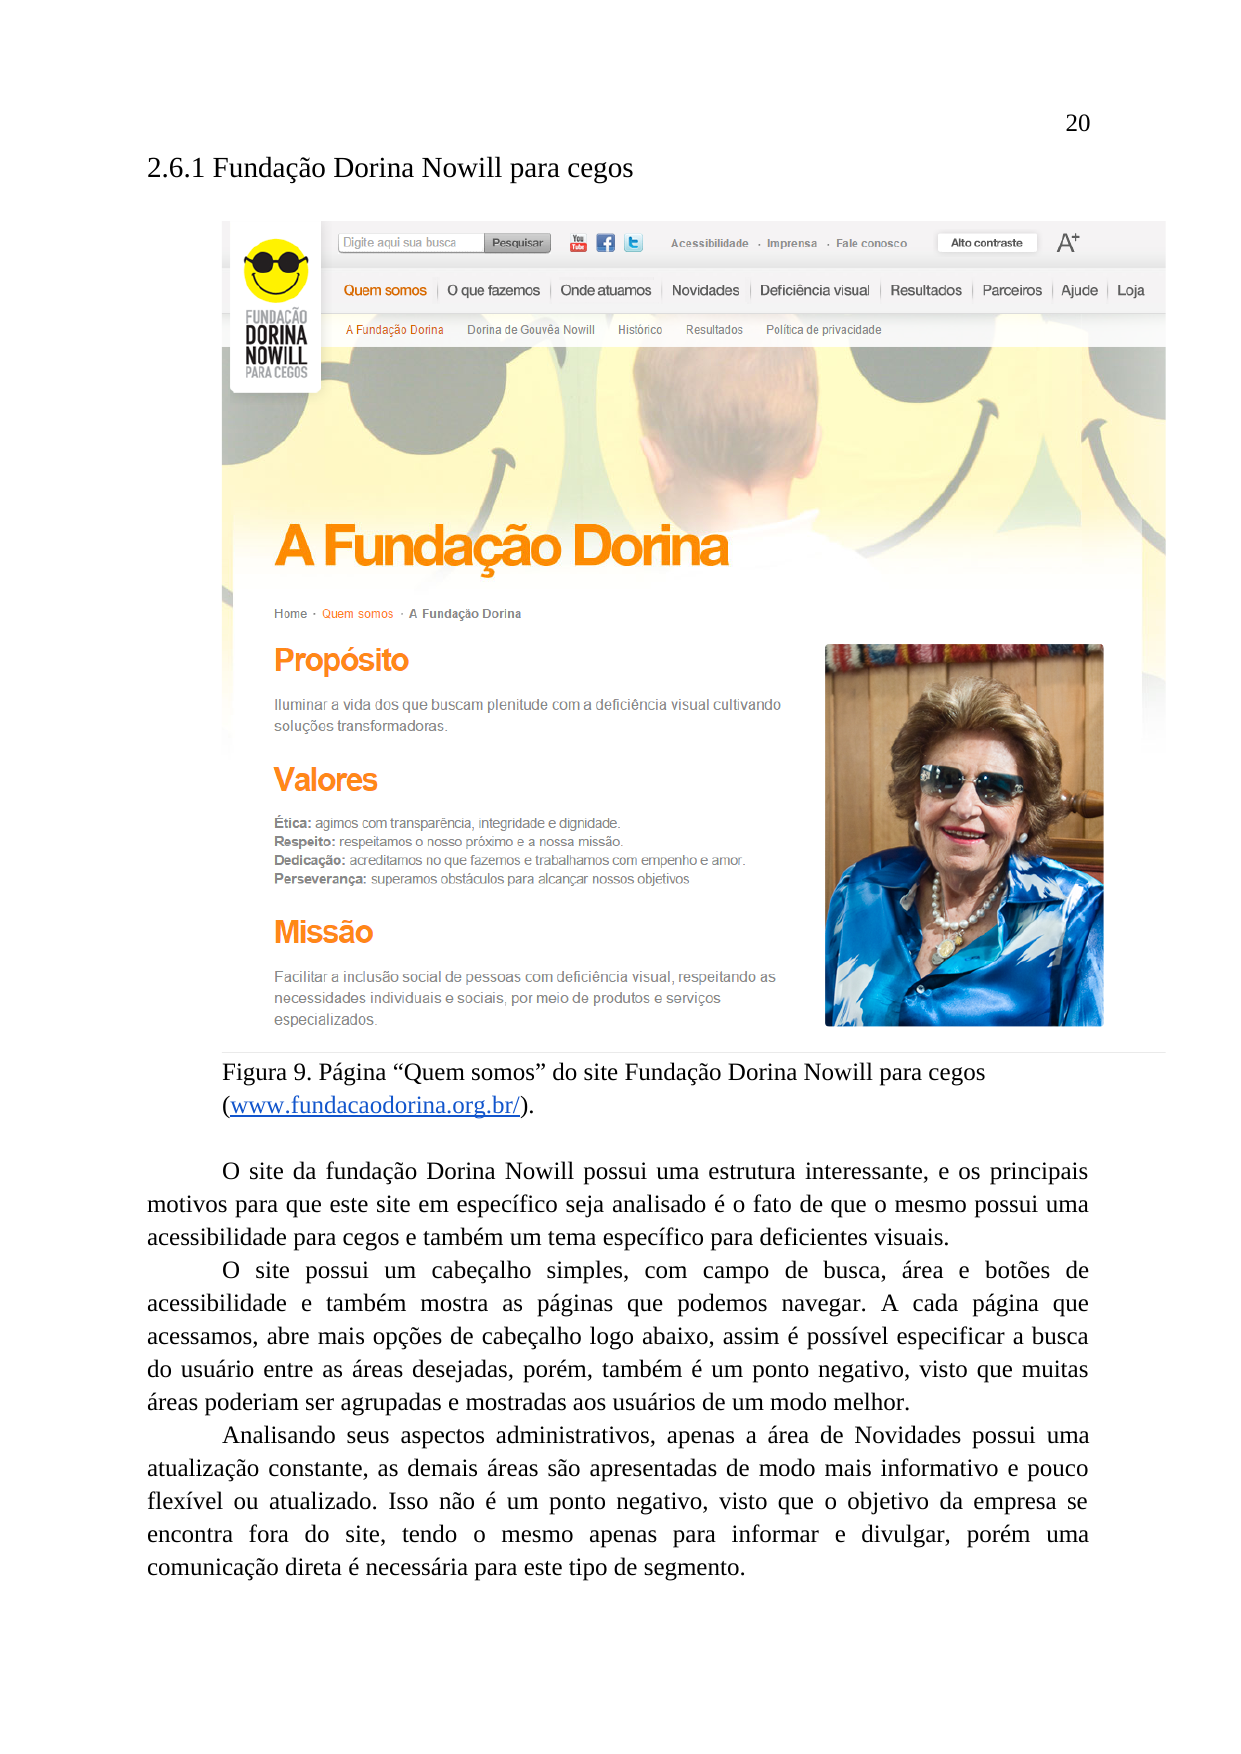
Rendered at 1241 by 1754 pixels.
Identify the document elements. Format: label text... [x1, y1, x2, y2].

subtitle 2.6.1 Fundação Dorina Nowill para cegos [147, 150, 1090, 183]
picture [221, 221, 1166, 1053]
text O site possui um cabeçalho simples, com campo de busca, área e botões de acessibilidade e também mostra as páginas que podemos navegar. A cada página que acessamos, abre mais opções de cabeçalho logo abaixo, assim é possível especificar a busca do usuário entre as áreas desejadas, porém, também é um ponto negativo, visto que muitas áreas poderiam ser agrupadas e mostradas aos usuários de um modo melhor. [147, 1255, 1090, 1416]
text O site da fundação Dorina Nowill possui uma estrutura interessante, e os principais motivos para que este site em específico seja analisado é o fato de que o mesmo possui uma acessibilidade para cegos e também um tema específico para deficientes visuais. [147, 1156, 1090, 1251]
text Figura 9. Página “Quem somos” do site Fundação Dorina Nowill para cegos (www.fundacaodorina.org.br/). [222, 1057, 1090, 1119]
text Analisando seus aspectos administrativos, apenas a área de Novidades possui uma atualização constante, as demais áreas são apresentadas de modo mais informativo e pouco flexível ou atualizado. Isso não é um ponto negativo, visto que o objetivo da empresa se encontra fora do site, tendo o mesmo apenas para informar e divulgar, porém uma comunicação direta é necessária para este tipo de segmento. [147, 1420, 1090, 1581]
